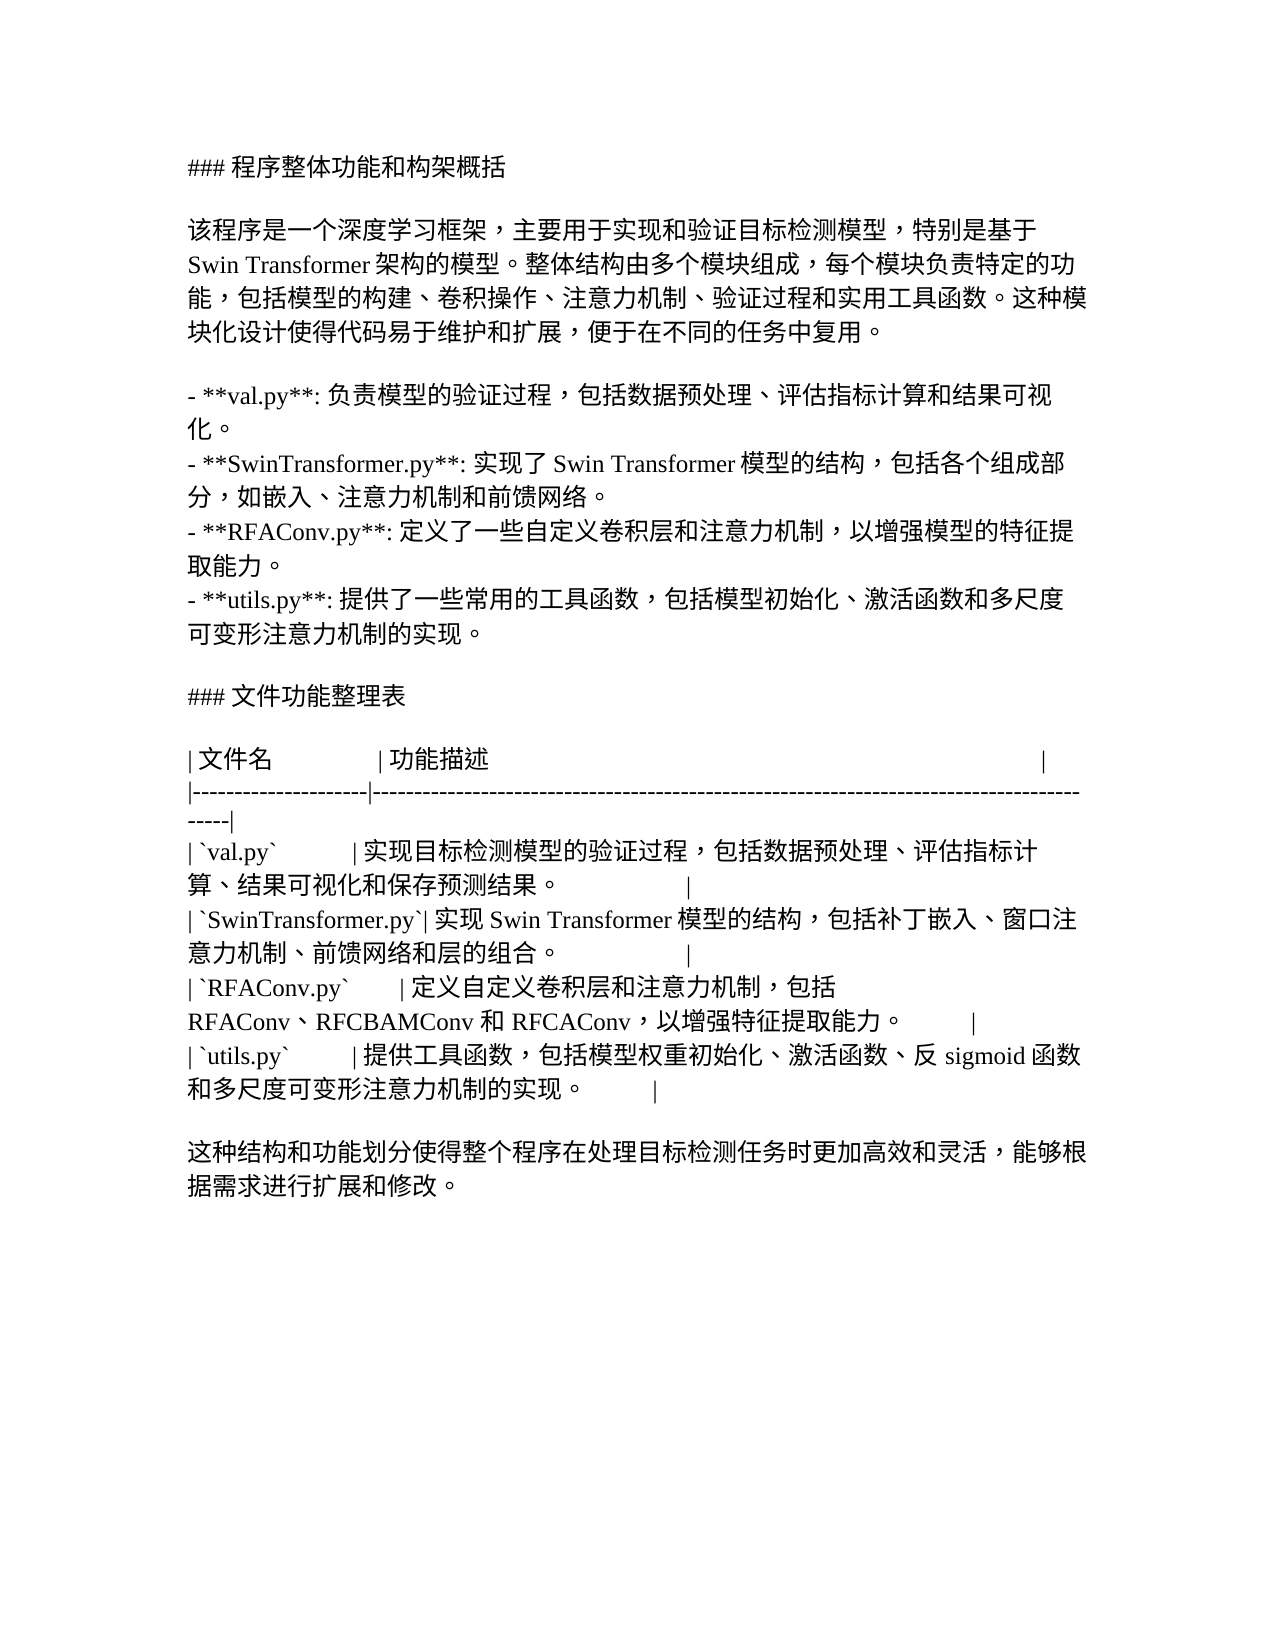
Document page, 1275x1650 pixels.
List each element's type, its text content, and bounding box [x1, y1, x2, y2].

text ### 程序整体功能和构架概括 该程序是一个深度学习框架，主要用于实现和验证目标检测模型，特别是基于Swin Transformer架构的模型。整体结构由多个模块组成，每个模块负责特定的功能，包括模型的构建、卷积操作、注意力机制、验证过程和实用工具函数。这种模块化设计使得代码易于维护和扩展，便于在不同的任务中复用。 - **val.py**: 负责模型的验证过程，包括数据预处理、评估指标计算和结果可视化。 - **SwinTransformer.py**: 实现了Swin Transformer模型的结构，包括各个组成部分，如嵌入、注意力机制和前馈网络。 - **RFAConv.py**: 定义了一些自定义卷积层和注意力机制，以增强模型的特征提取能力。 - **utils.py**: 提供了一些常用的工具函数，包括模型初始化、激活函数和多尺度可变形注意力机制的实现。 ### 文件功能整理表 | 文件名 | 功能描述 | |---------------------|------------------------------------------------------------------------------------------| | `val.py` | 实现目标检测模型的验证过程，包括数据预处理、评估指标计算、结果可视化和保存预测结果。 | | `SwinTransformer.py`| 实现Swin Transformer模型的结构，包括补丁嵌入、窗口注意力机制、前馈网络和层的组合。 | | `RFAConv.py` | 定义自定义卷积层和注意力机制，包括 RFAConv、RFCBAMConv 和 RFCAConv，以增强特征提取能力。 | | `utils.py` | 提供工具函数，包括模型权重初始化、激活函数、反 sigmoid 函数和多尺度可变形注意力机制的实现。 | 这种结构和功能划分使得整个程序在处理目标检测任务时更加高效和灵活，能够根据需求进行扩展和修改。 [187, 150, 1087, 1203]
